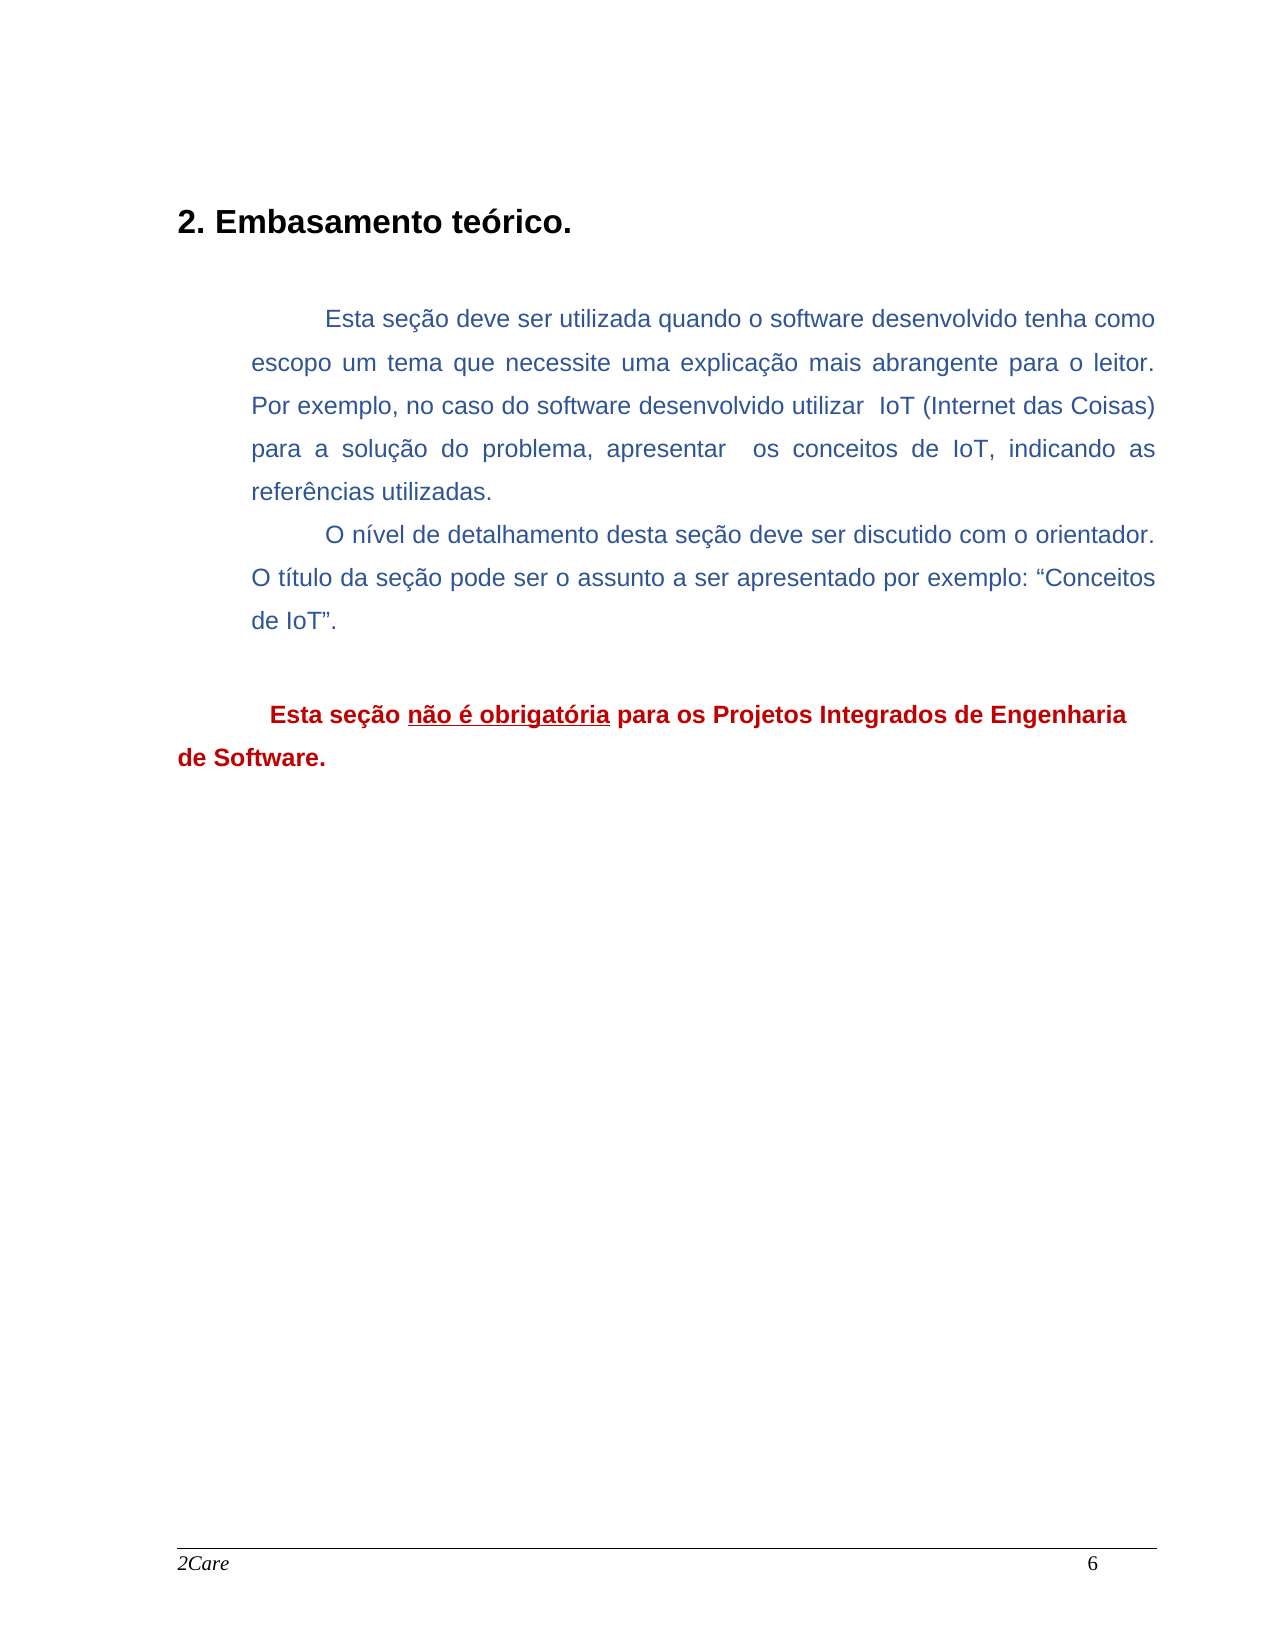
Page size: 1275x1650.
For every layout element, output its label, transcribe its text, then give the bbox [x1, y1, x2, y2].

title Esta seção deve ser utilizada quando o software desenvolvido tenha como escopo um tema que necessite uma explicação mais abrangente para o leitor. Por exemplo, no caso do software desenvolvido utilizar IoT (Internet das Coisas) para a solução do problema, apresentar os conceitos de IoT, indicando as referências utilizadas. [222, 304, 1157, 506]
title O nível de detalhamento desta seção deve ser discutido com o orientador. O título da seção pode ser o assunto a ser apresentado por exemplo: “Conceitos de IoT”. [251, 520, 1157, 635]
subtitle Embasamento teórico. [177, 202, 1157, 241]
title Esta seção não é obrigatória para os Projetos Integrados de Engenharia de Software. [177, 700, 1157, 772]
